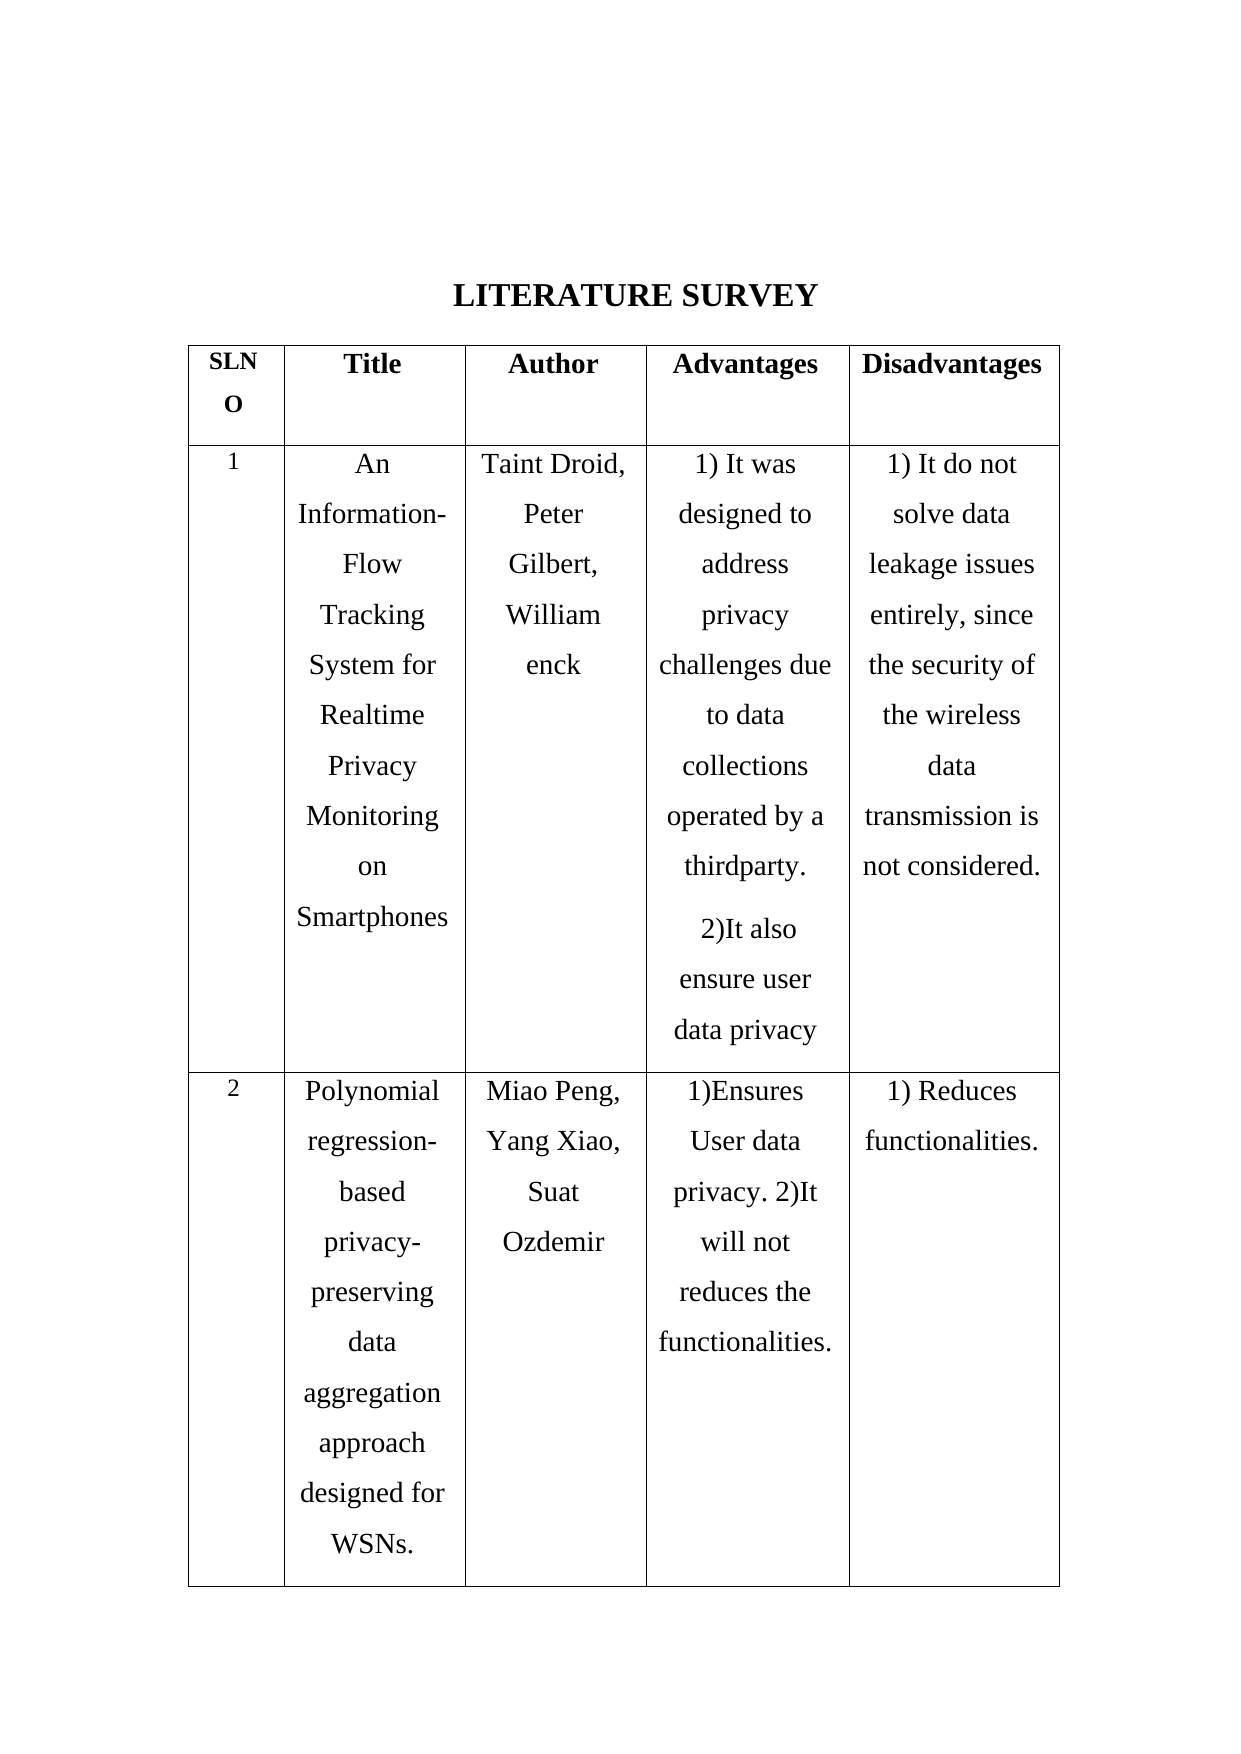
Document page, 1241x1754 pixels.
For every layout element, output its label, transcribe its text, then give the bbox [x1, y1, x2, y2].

table_cell 1 [189, 446, 284, 1072]
table_cell 1) It was designed to address privacy challenges due to data collections operated by a thirdparty. 2)It also ensure user data privacy [647, 446, 849, 1072]
table_header Advantages [647, 346, 849, 445]
table_cell Miao Peng, Yang Xiao, Suat Ozdemir [466, 1073, 646, 1586]
text LITERATURE SURVEY [187, 275, 1084, 314]
table_cell 1) Reduces functionalities. [850, 1073, 1059, 1586]
table_header Author [466, 346, 646, 445]
table_cell An Information-Flow Tracking System for Realtime Privacy Monitoring on Smartphones [285, 446, 465, 1072]
table_cell 1) It do not solve data leakage issues entirely, since the security of the wireless data transmission is not considered. [850, 446, 1059, 1072]
table_header Title [285, 346, 465, 445]
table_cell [647, 1073, 849, 1586]
table_cell Polynomial regression-based privacy-preserving data aggregation approach designed for WSNs. [285, 1073, 465, 1586]
table_header SLNO [189, 346, 284, 445]
table_cell 2 [189, 1073, 284, 1586]
table_cell Taint Droid, Peter Gilbert, William enck [466, 446, 646, 1072]
table_header Disadvantages [850, 346, 1059, 445]
